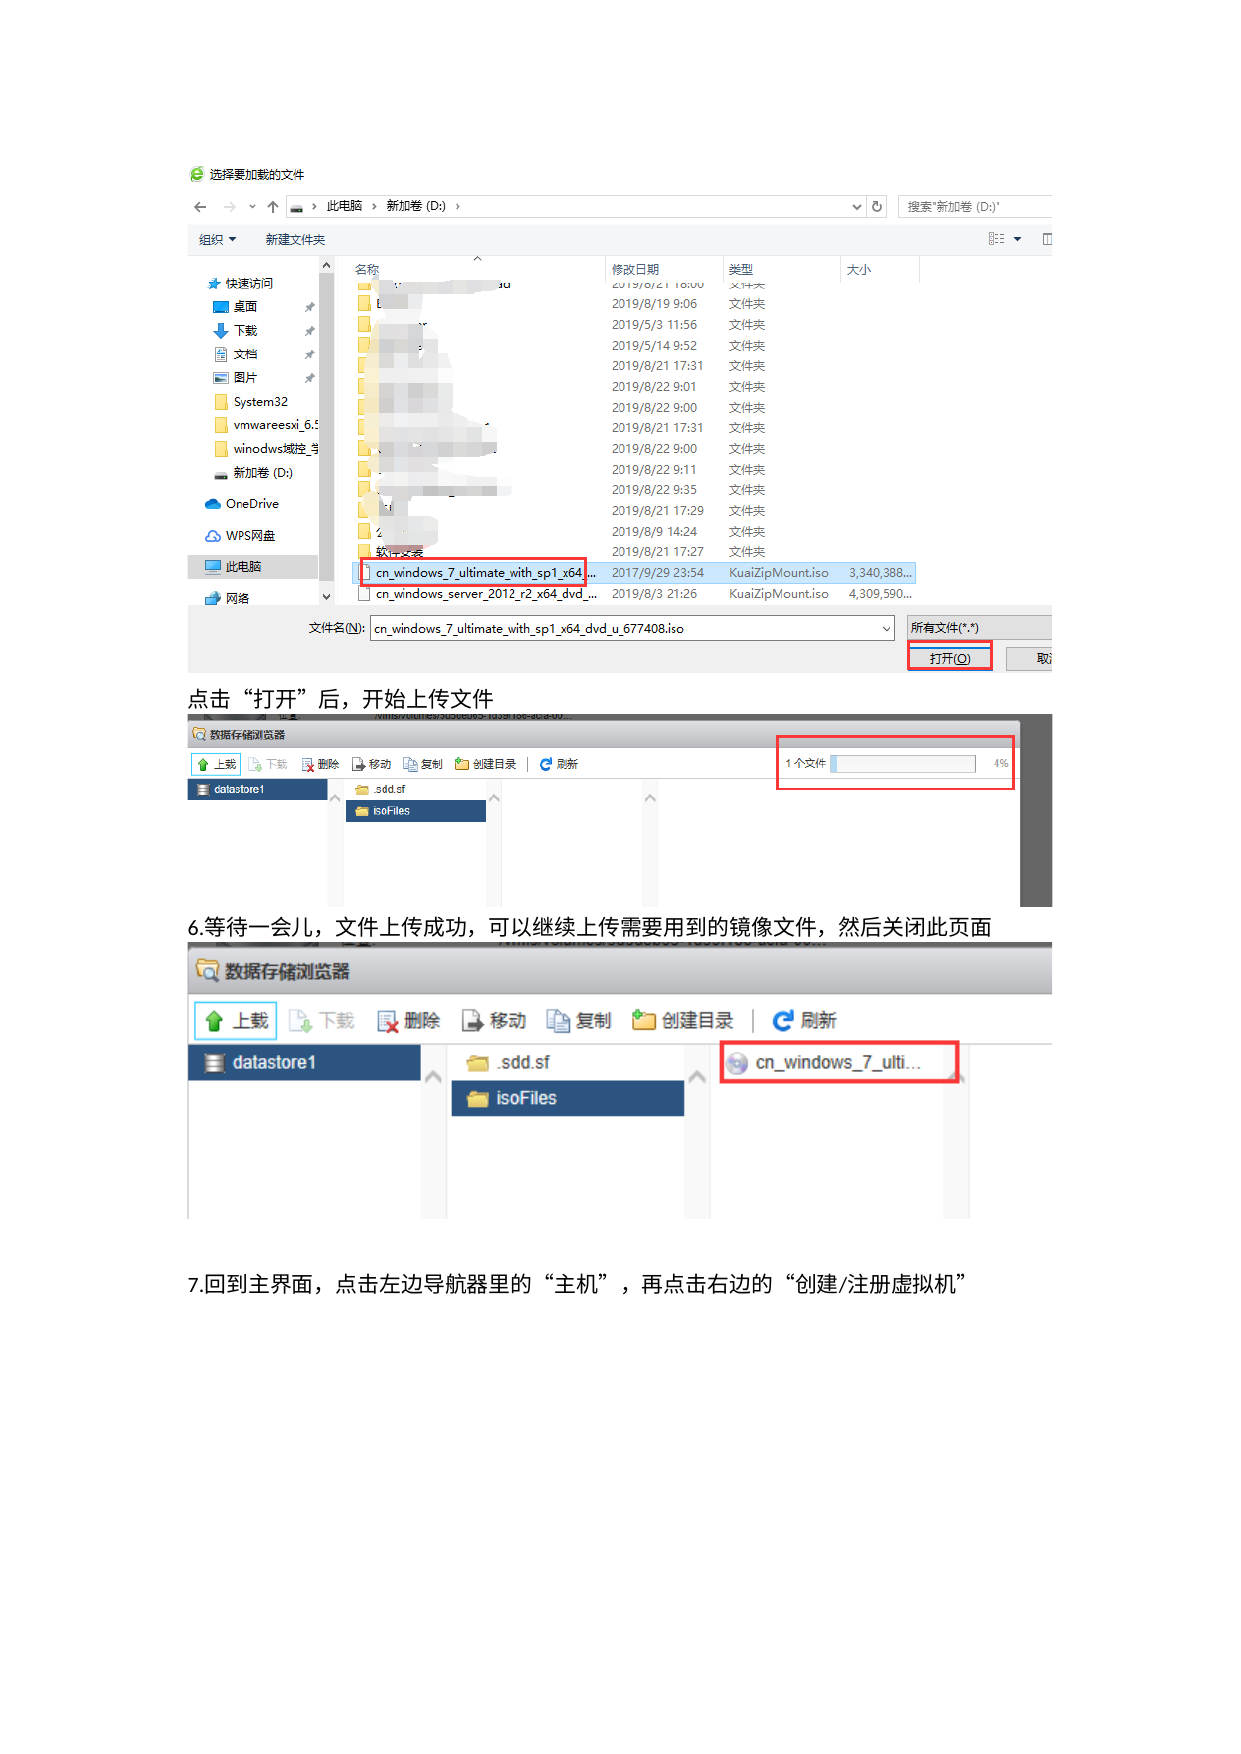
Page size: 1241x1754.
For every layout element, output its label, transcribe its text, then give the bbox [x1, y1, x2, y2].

text 7.回到主界面，点击左边导航器里的“主机”，再点击右边的“创建/注册虚拟机” [187, 1267, 1053, 1299]
text 点击“打开”后，开始上传文件 [187, 682, 1053, 714]
picture [187, 942, 1053, 1219]
picture [187, 714, 1053, 907]
text 6.等待一会儿，文件上传成功，可以继续上传需要用到的镜像文件，然后关闭此页面 [187, 909, 1053, 942]
picture [187, 162, 1052, 673]
